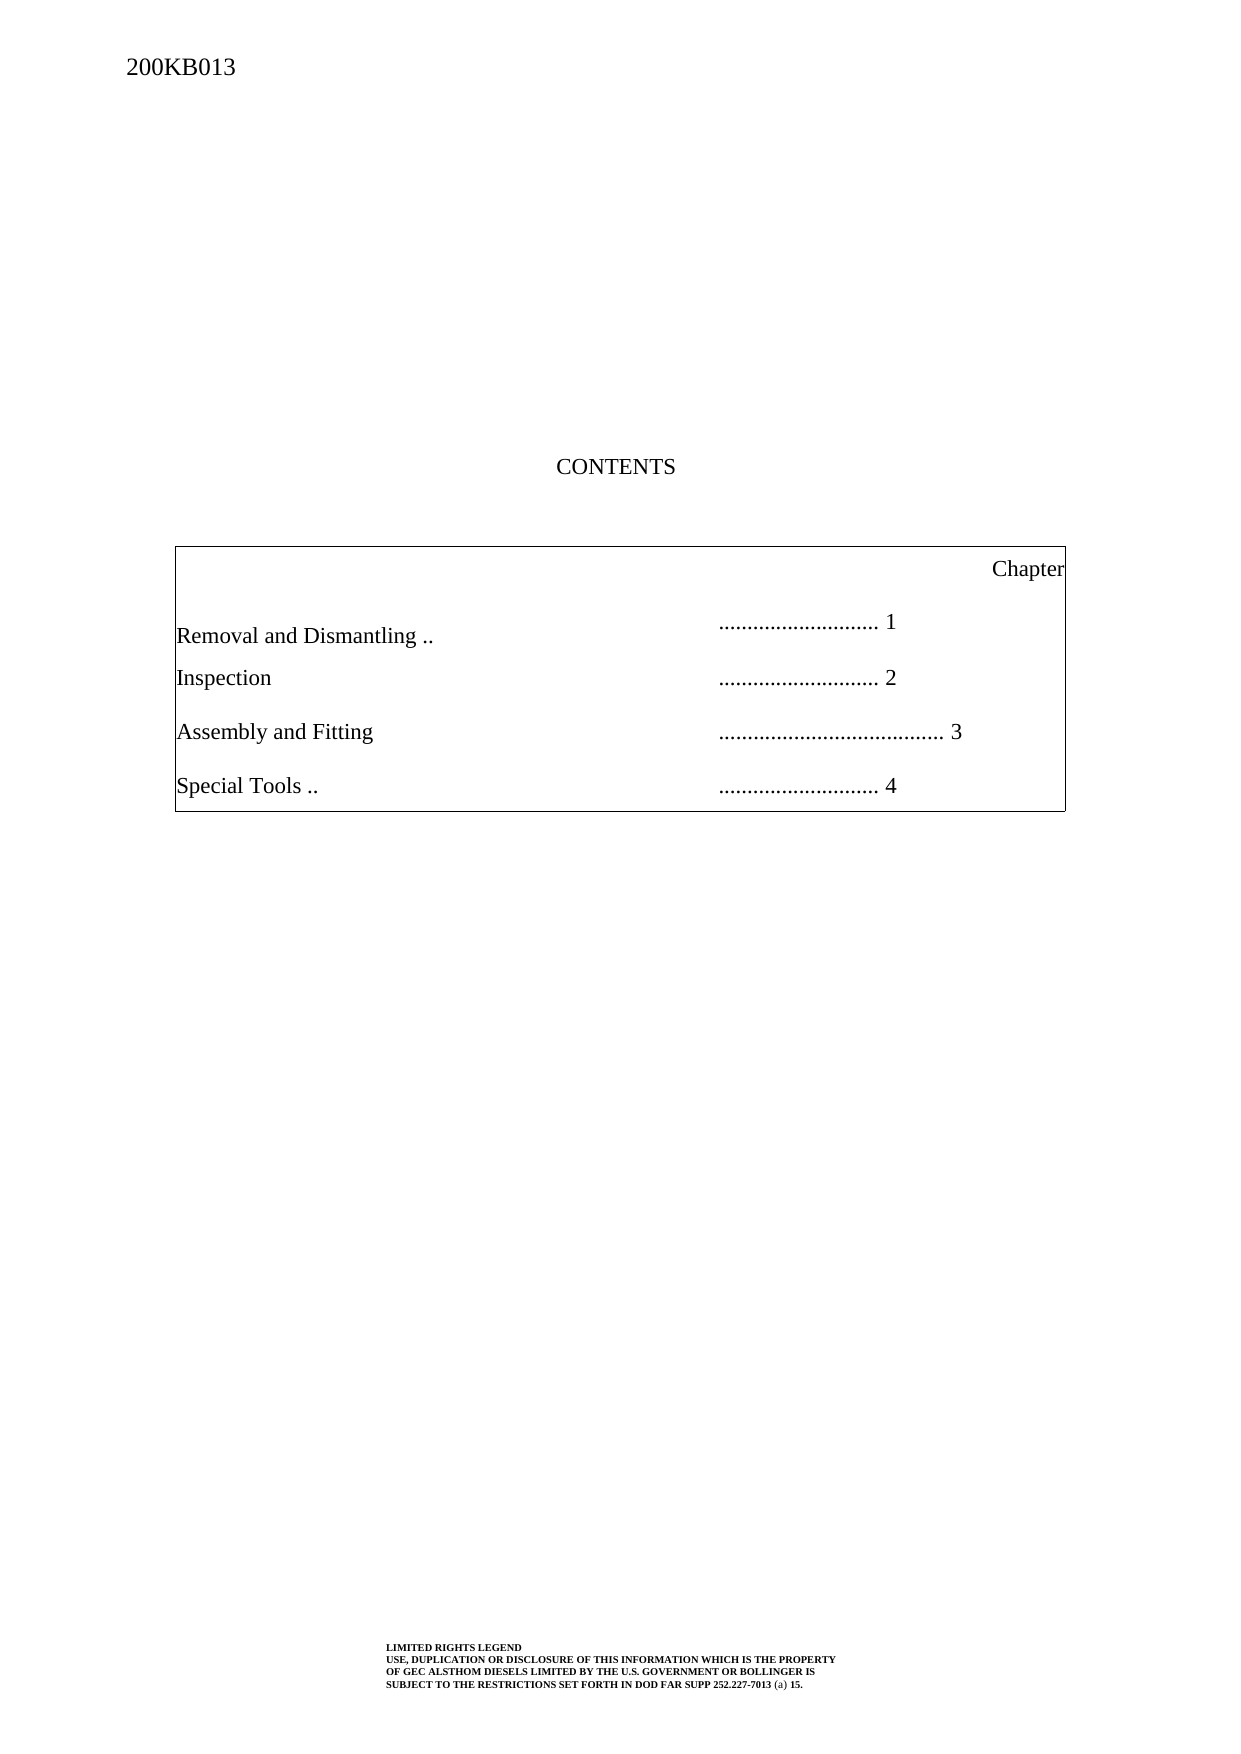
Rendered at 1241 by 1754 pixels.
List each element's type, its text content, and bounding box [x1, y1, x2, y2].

table_cell Assembly and Fitting [176, 704, 717, 758]
table_header Removal and Dismantling .. [176, 555, 717, 649]
table_cell 3 [718, 704, 1065, 758]
table_cell Inspection [176, 650, 717, 704]
table_cell 2 [718, 650, 1065, 704]
subtitle CONTENTS [0, 452, 1232, 480]
table_header Chapter 1 [718, 555, 1065, 649]
table_cell Special Tools .. [176, 758, 717, 799]
table_cell 4 [718, 758, 1065, 799]
